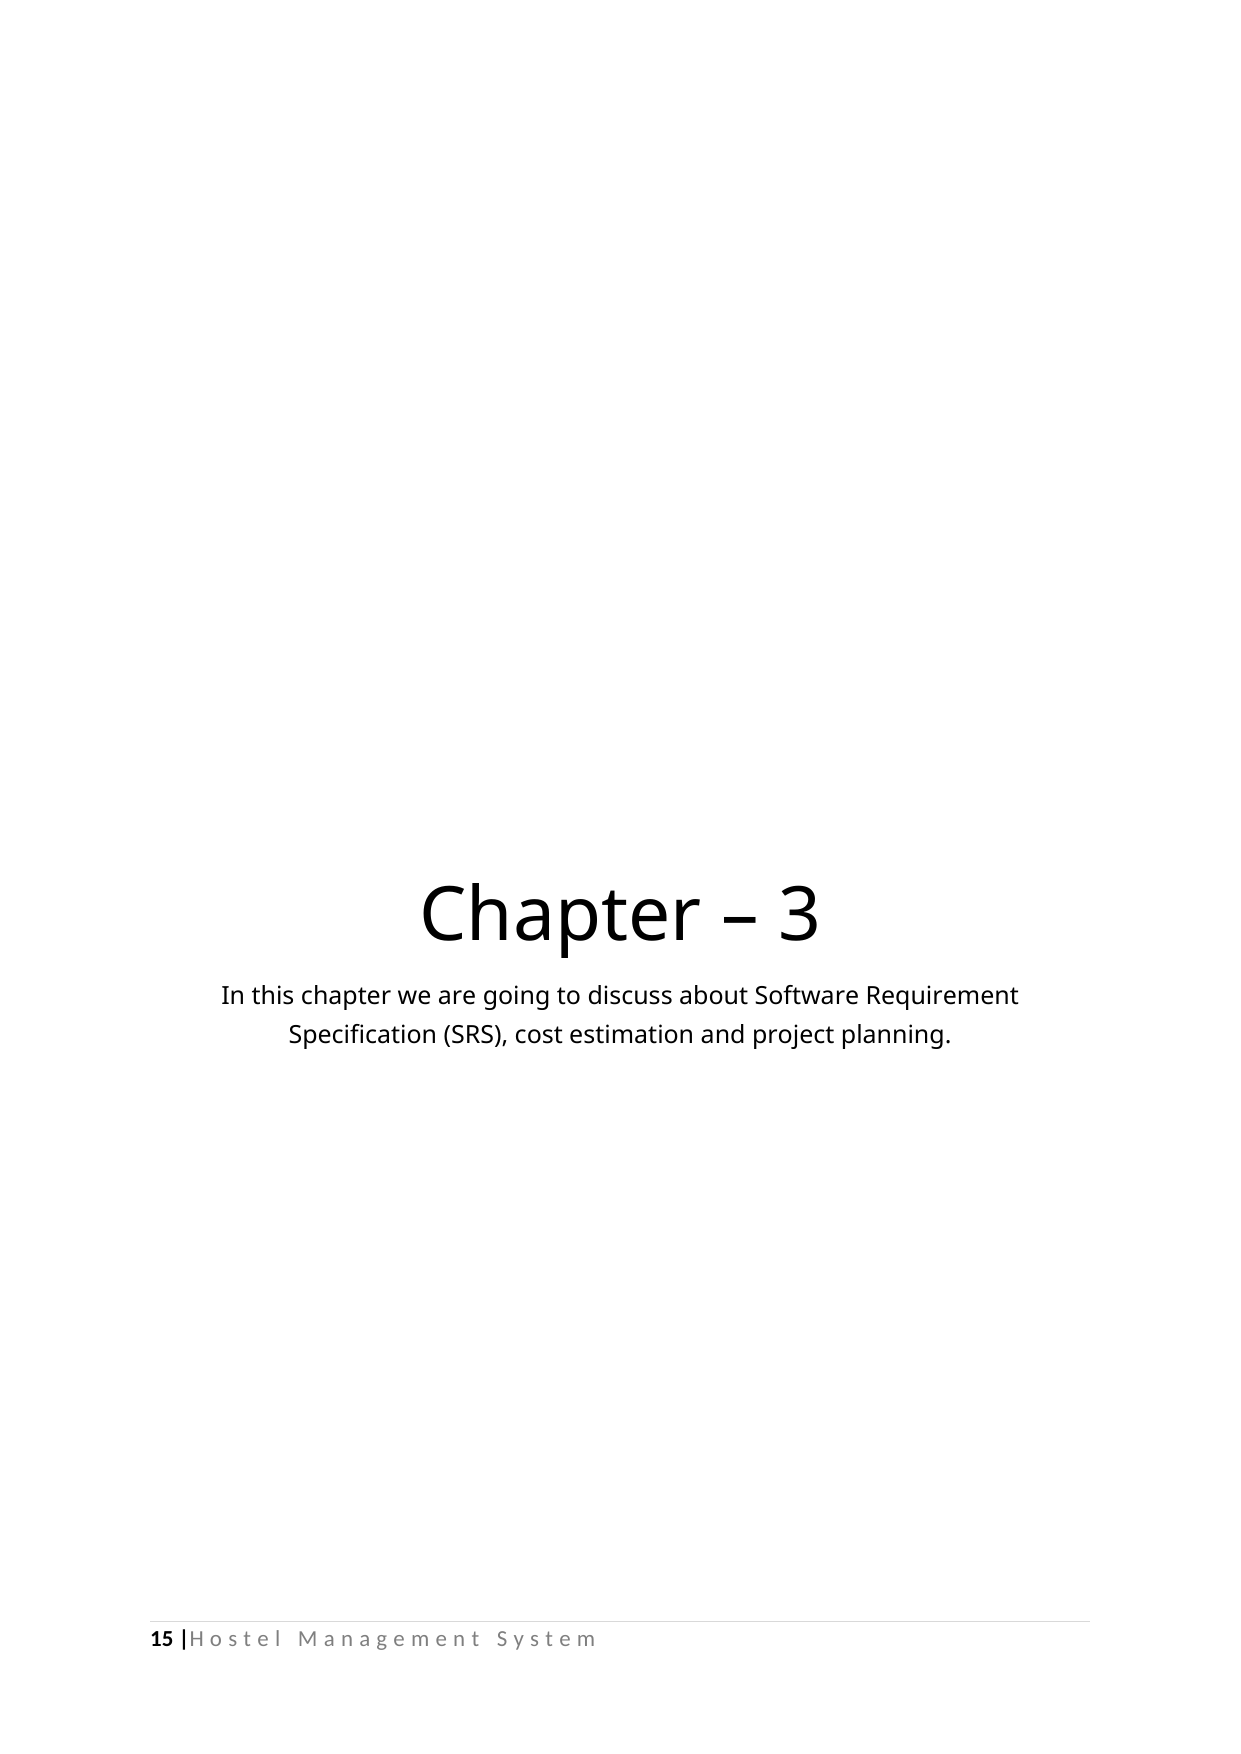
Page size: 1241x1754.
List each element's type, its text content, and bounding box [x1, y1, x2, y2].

text Chapter – 3 [150, 860, 1090, 962]
text In this chapter we are going to discuss about Software Requirement Specification (SRS), cost estimation and project planning. [150, 978, 1090, 1051]
